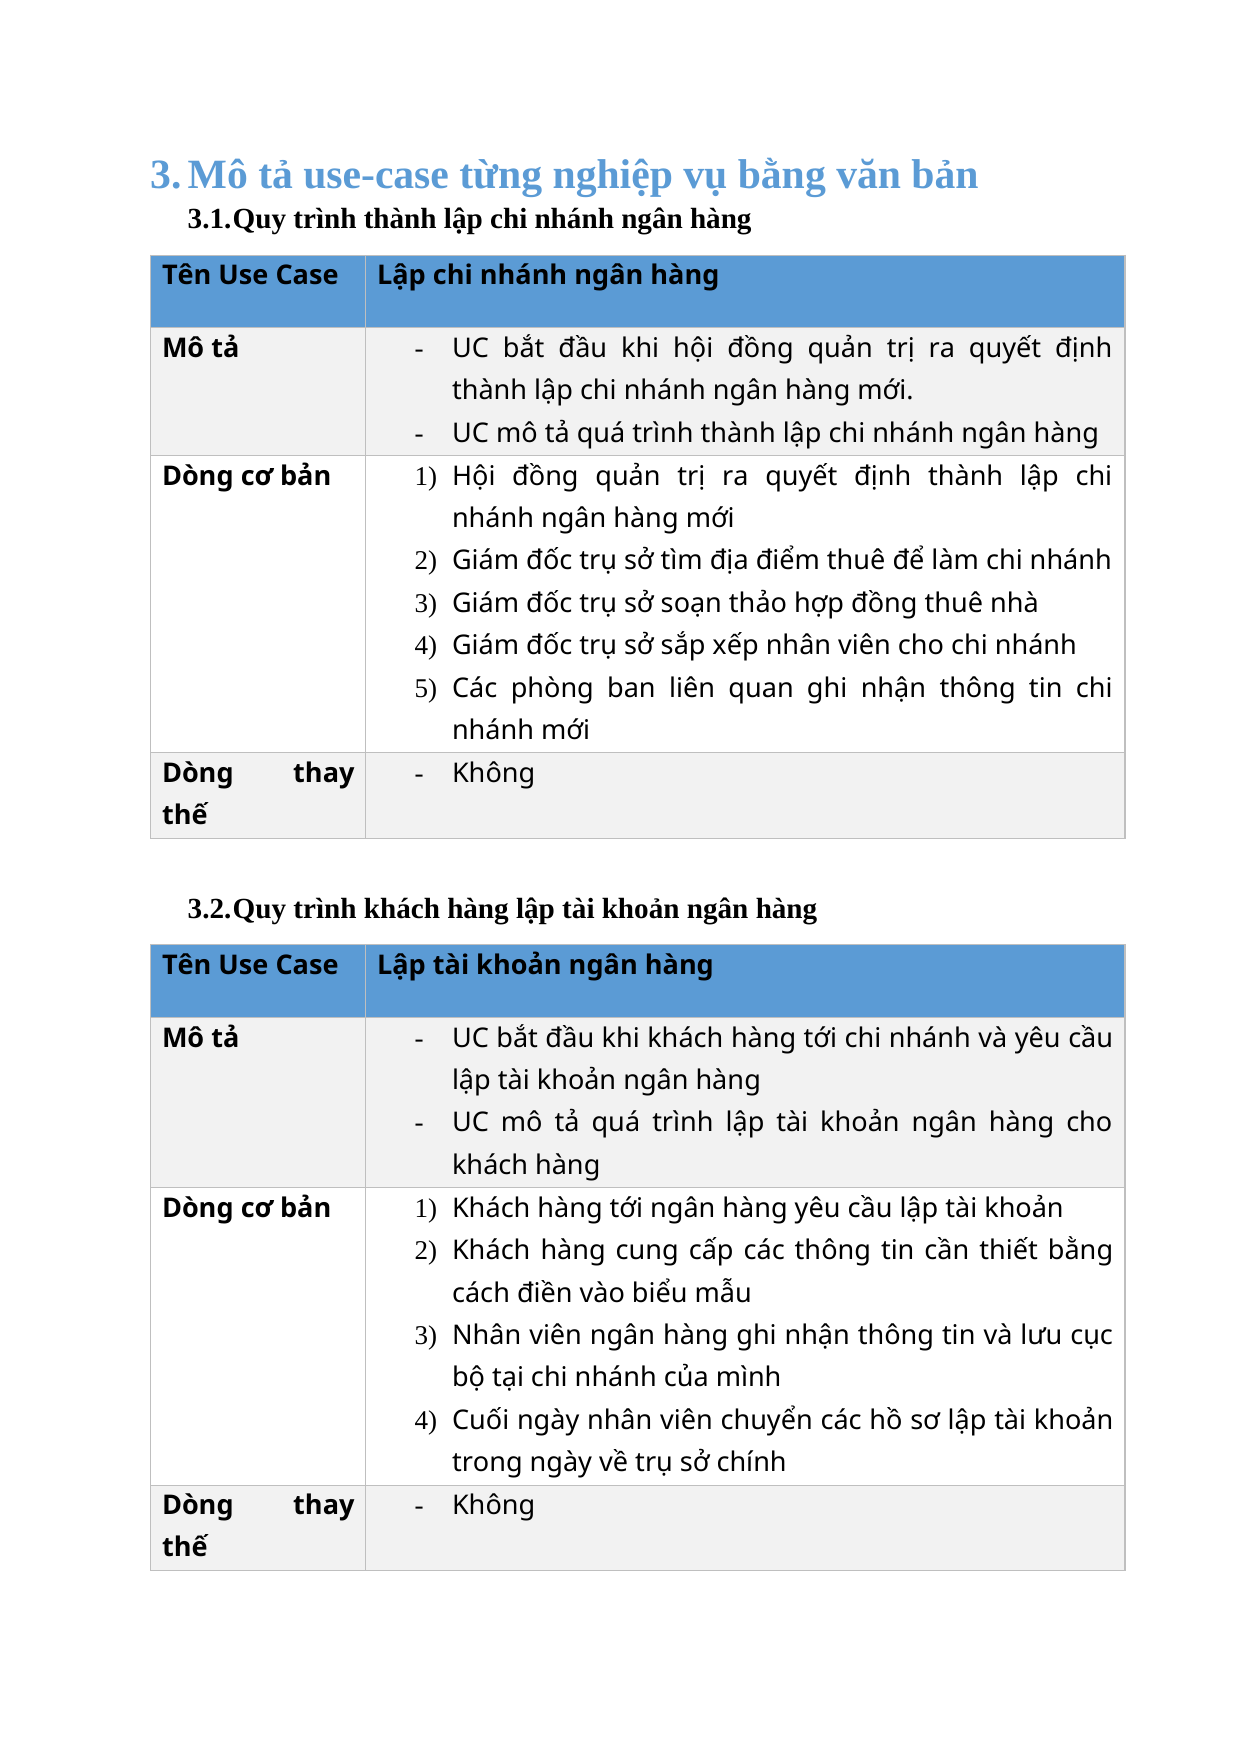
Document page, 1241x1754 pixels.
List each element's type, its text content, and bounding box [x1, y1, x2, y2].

table_cell Không [366, 1486, 1124, 1570]
table_cell Mô tả [151, 1018, 365, 1187]
table_header Lập tài khoản ngân hàng [366, 945, 1124, 1017]
table_header Tên Use Case [151, 945, 365, 1017]
table_cell Dòng thay thế [151, 753, 365, 838]
table_cell Dòng cơ bản [151, 1188, 365, 1484]
table_cell Không [366, 753, 1124, 838]
table_cell Khách hàng tới ngân hàng yêu cầu lập tài khoản Khách hàng cung cấp các thông tin cần thiết bằng cách điền vào biểu mẫu Nhân viên ngân hàng ghi nhận thông tin và lưu cục bộ tại chi nhánh của mình Cuối ngày nhân viên chuyển các hồ sơ lập tài khoản trong ngày về trụ sở chính [366, 1188, 1124, 1484]
table_cell Mô tả [151, 328, 365, 455]
list Quy trình khách hàng lập tài khoản ngân hàng [187, 891, 1090, 925]
table_cell UC bắt đầu khi khách hàng tới chi nhánh và yêu cầu lập tài khoản ngân hàng UC mô tả quá trình lập tài khoản ngân hàng cho khách hàng [366, 1018, 1124, 1187]
list Quy trình thành lập chi nhánh ngân hàng [187, 202, 1090, 235]
table_cell Dòng cơ bản [151, 456, 365, 752]
list Mô tả use-case từng nghiệp vụ bằng văn bản [150, 150, 1090, 198]
table_cell Hội đồng quản trị ra quyết định thành lập chi nhánh ngân hàng mới Giám đốc trụ sở tìm địa điểm thuê để làm chi nhánh Giám đốc trụ sở soạn thảo hợp đồng thuê nhà Giám đốc trụ sở sắp xếp nhân viên cho chi nhánh Các phòng ban liên quan ghi nhận thông tin chi nhánh mới [366, 456, 1124, 752]
table_cell Dòng thay thế [151, 1486, 365, 1570]
table_cell UC bắt đầu khi hội đồng quản trị ra quyết định thành lập chi nhánh ngân hàng mới. UC mô tả quá trình thành lập chi nhánh ngân hàng [366, 328, 1124, 455]
table_header Lập chi nhánh ngân hàng [366, 256, 1124, 327]
table_header Tên Use Case [151, 256, 365, 327]
